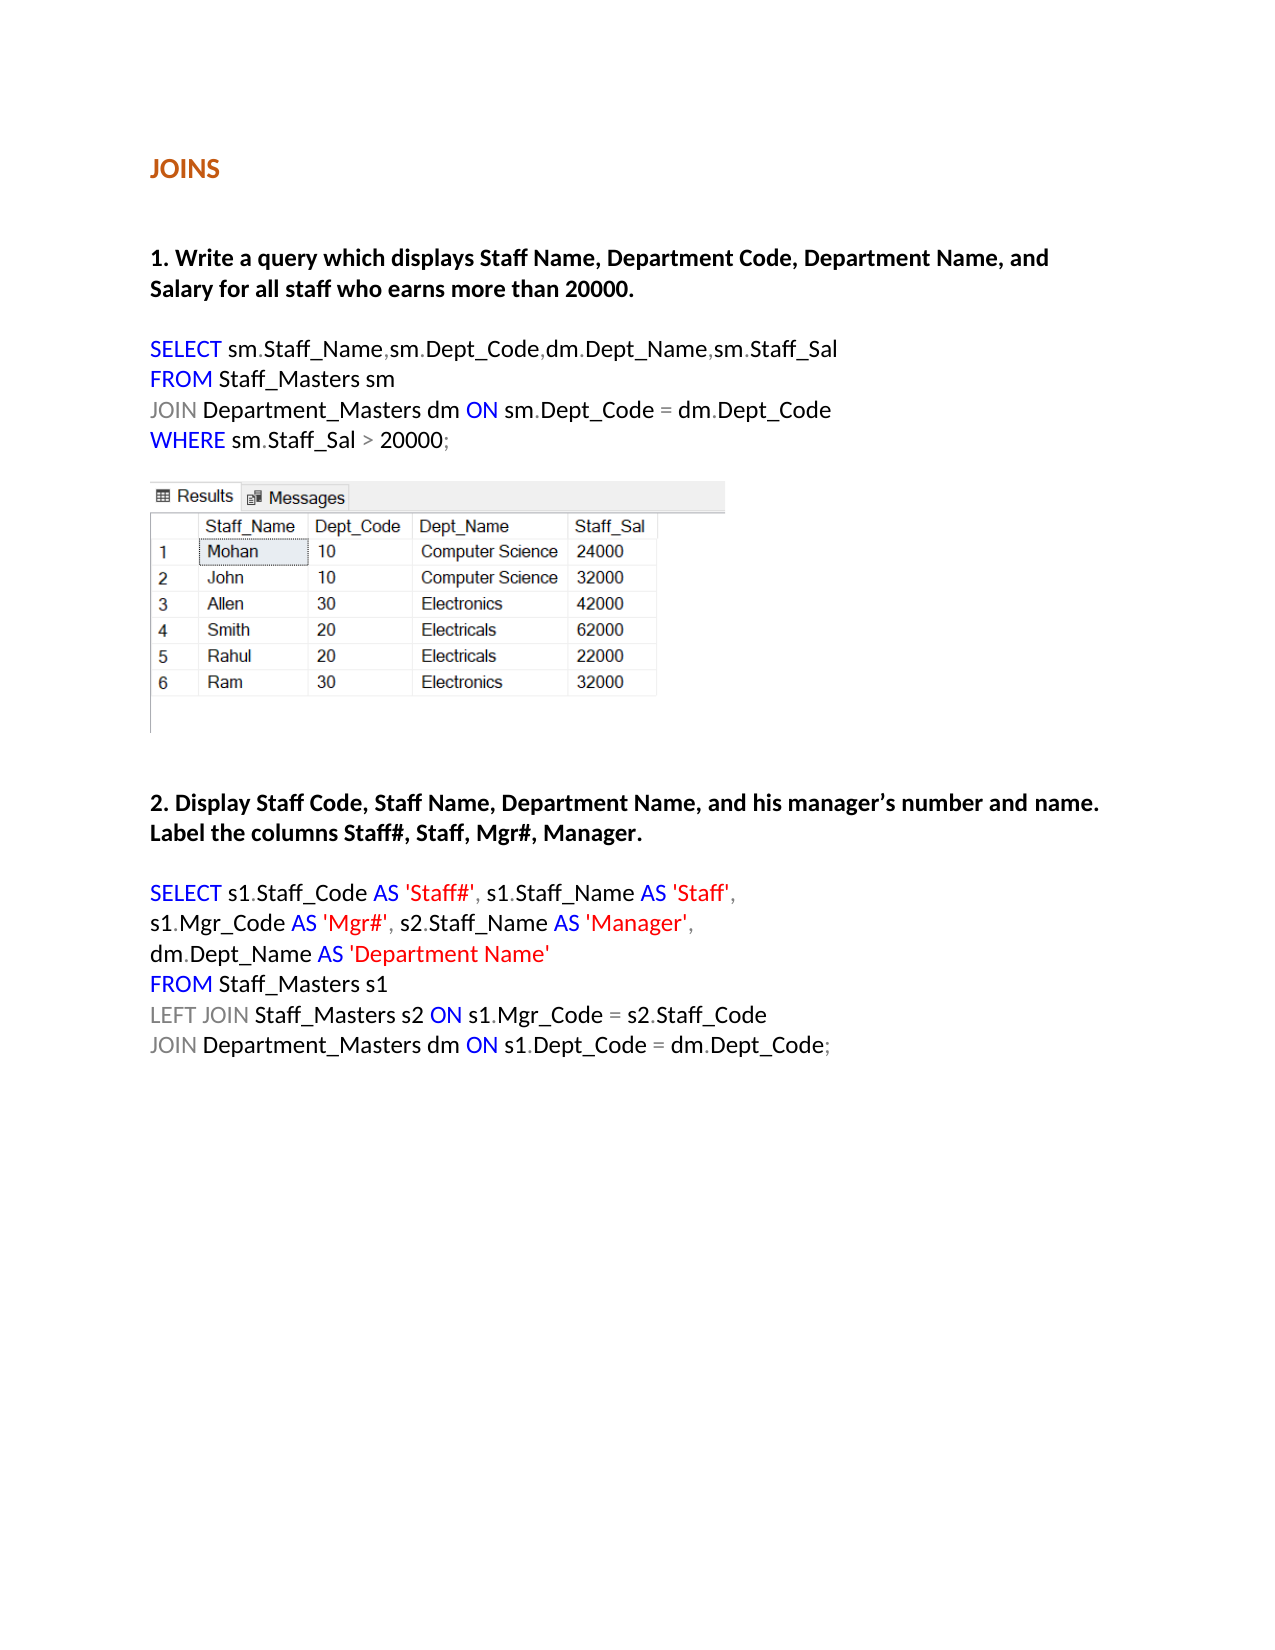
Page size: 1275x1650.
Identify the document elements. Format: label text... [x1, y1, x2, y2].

text JOIN Department_Masters dm ON sm.Dept_Code = dm.Dept_Code [150, 394, 1125, 424]
text LEFT JOIN Staff_Masters s2 ON s1.Mgr_Code = s2.Staff_Code [150, 999, 1125, 1030]
text 2. Display Staff Code, Staff Name, Department Name, and his manager’s number and name. Label the columns Staff#, Staff, Mgr#, Manager. [150, 787, 1125, 848]
text WHERE sm.Staff_Sal > 20000; [150, 424, 1125, 455]
text SELECT sm.Staff_Name,sm.Dept_Code,dm.Dept_Name,sm.Staff_Sal [150, 333, 1125, 363]
text SELECT s1.Staff_Code AS 'Staff#', s1.Staff_Name AS 'Staff', [150, 877, 1125, 908]
text JOIN Department_Masters dm ON s1.Dept_Code = dm.Dept_Code; [150, 1030, 1125, 1060]
text Salary for all staff who earns more than 20000. [150, 273, 1125, 303]
text 1. Write a query which displays Staff Name, Department Code, Department Name, and [150, 242, 1125, 273]
text FROM Staff_Masters s1 [150, 969, 1125, 999]
text dm.Dept_Name AS 'Department Name' [150, 938, 1125, 969]
picture [150, 481, 725, 733]
text s1.Mgr_Code AS 'Mgr#', s2.Staff_Name AS 'Manager', [150, 908, 1125, 938]
text JOINS [150, 150, 1125, 186]
text FROM Staff_Masters sm [150, 363, 1125, 394]
